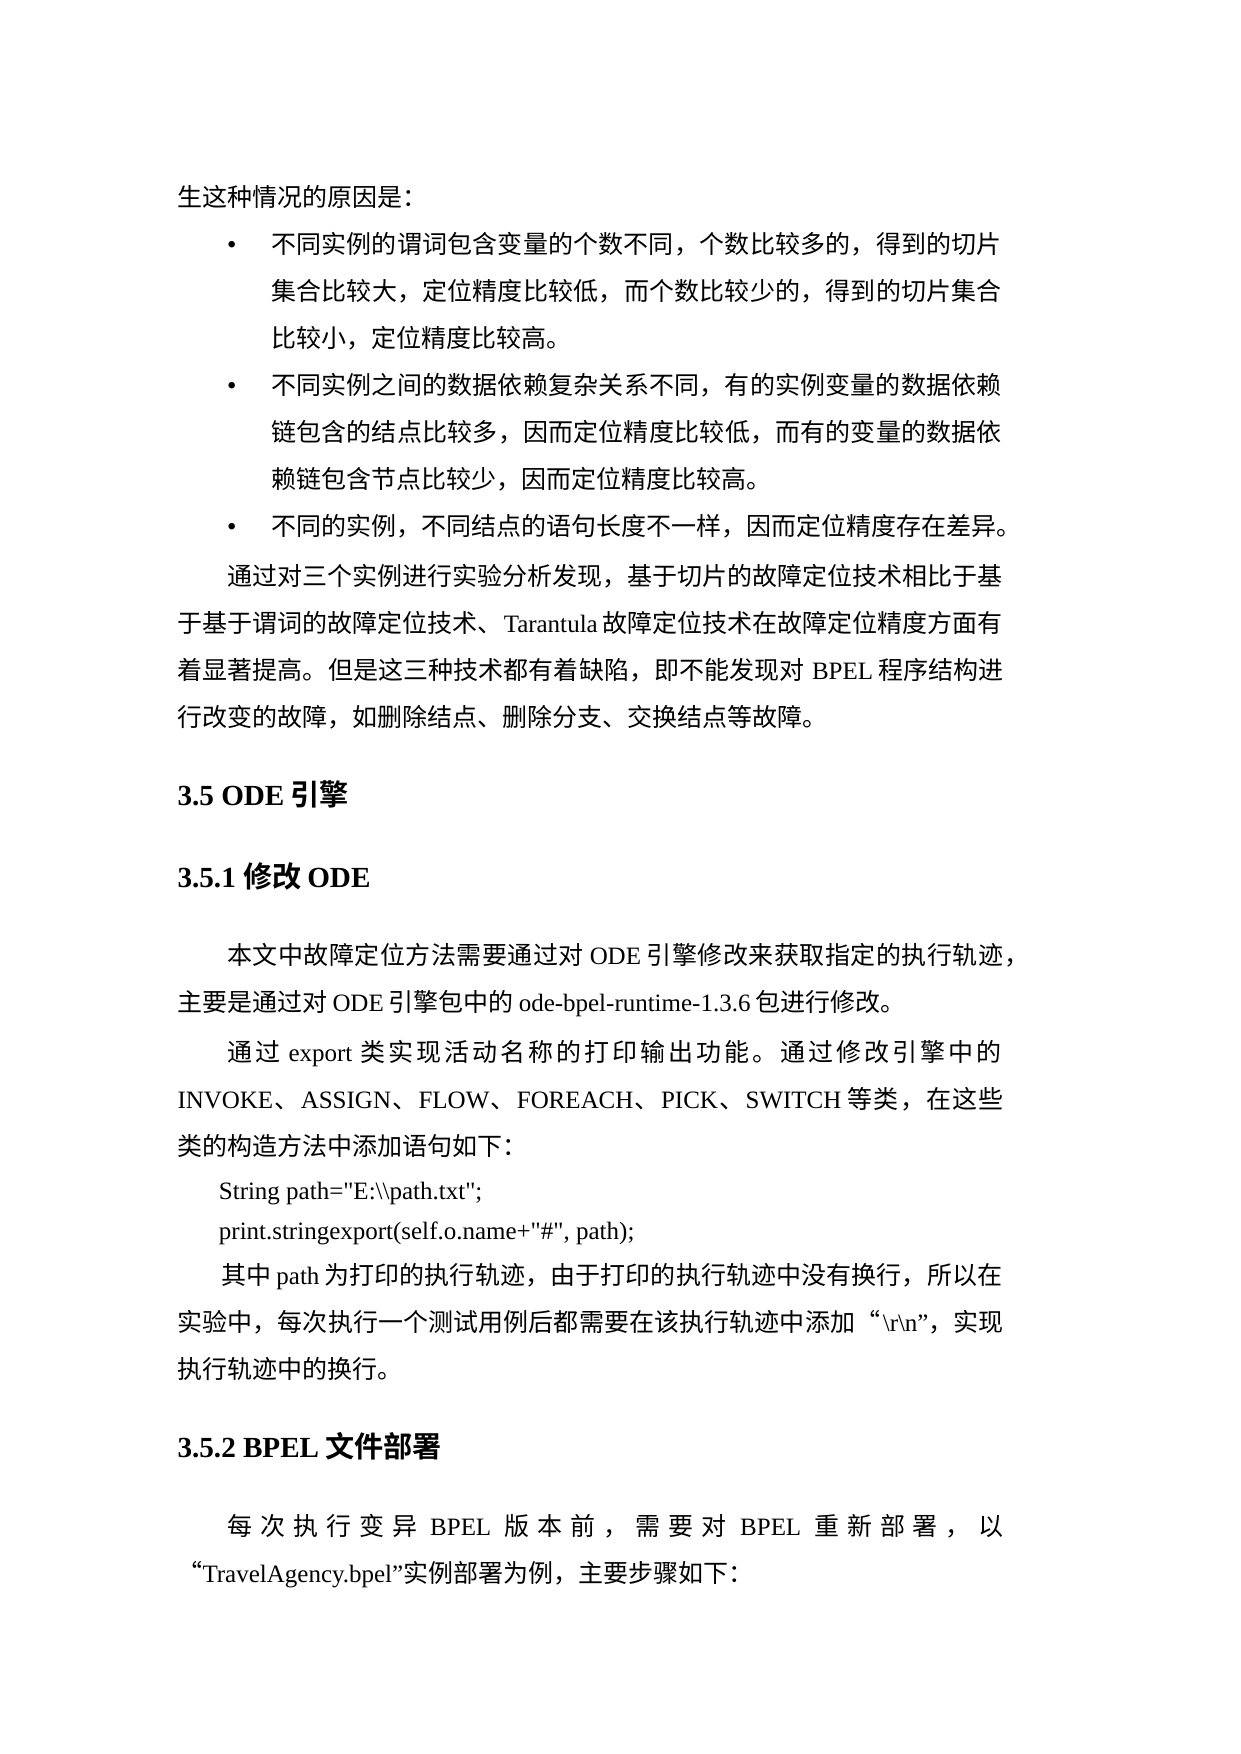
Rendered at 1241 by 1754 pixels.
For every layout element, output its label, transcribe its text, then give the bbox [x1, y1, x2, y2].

text 修改ODE [177, 854, 1004, 896]
text String path="E:\\path.txt"; [177, 1176, 1004, 1205]
text BPEL文件部署 [177, 1424, 1004, 1466]
text 本文中故障定位方法需要通过对ODE引擎修改来获取指定的执行轨迹，主要是通过对ODE引擎包中的ode-bpel-runtime-1.3.6包进行修改。 [177, 936, 1004, 1019]
list 不同的实例，不同结点的语句长度不一样，因而定位精度存在差异。 [227, 507, 1004, 543]
text ODE引擎 [177, 772, 1004, 814]
text 通过export类实现活动名称的打印输出功能。通过修改引擎中的INVOKE、ASSIGN、FLOW、FOREACH、PICK、SWITCH等类，在这些类的构造方法中添加语句如下： [177, 1032, 1004, 1163]
list 不同实例之间的数据依赖复杂关系不同，有的实例变量的数据依赖链包含的结点比较多，因而定位精度比较低，而有的变量的数据依赖链包含节点比较少，因而定位精度比较高。 [227, 366, 1004, 496]
text 表3-6，表3-7，表3-8分析表明不同实例之间的精度存在较大差异，产生这种情况的原因是： [177, 177, 1004, 213]
text 通过对三个实例进行实验分析发现，基于切片的故障定位技术相比于基于基于谓词的故障定位技术、Tarantula故障定位技术在故障定位精度方面有着显著提高。但是这三种技术都有着缺陷，即不能发现对BPEL程序结构进行改变的故障，如删除结点、删除分支、交换结点等故障。 [177, 556, 1004, 734]
text 每次执行变异BPEL版本前，需要对BPEL重新部署，以“TravelAgency.bpel”实例部署为例，主要步骤如下： [177, 1506, 1004, 1589]
text print.stringexport(self.o.name+"#", path); [177, 1216, 1004, 1245]
list 不同实例的谓词包含变量的个数不同，个数比较多的，得到的切片集合比较大，定位精度比较低，而个数比较少的，得到的切片集合比较小，定位精度比较高。 [227, 224, 1004, 355]
text 其中path为打印的执行轨迹，由于打印的执行轨迹中没有换行，所以在实验中，每次执行一个测试用例后都需要在该执行轨迹中添加“\r\n”，实现执行轨迹中的换行。 [177, 1256, 1004, 1386]
